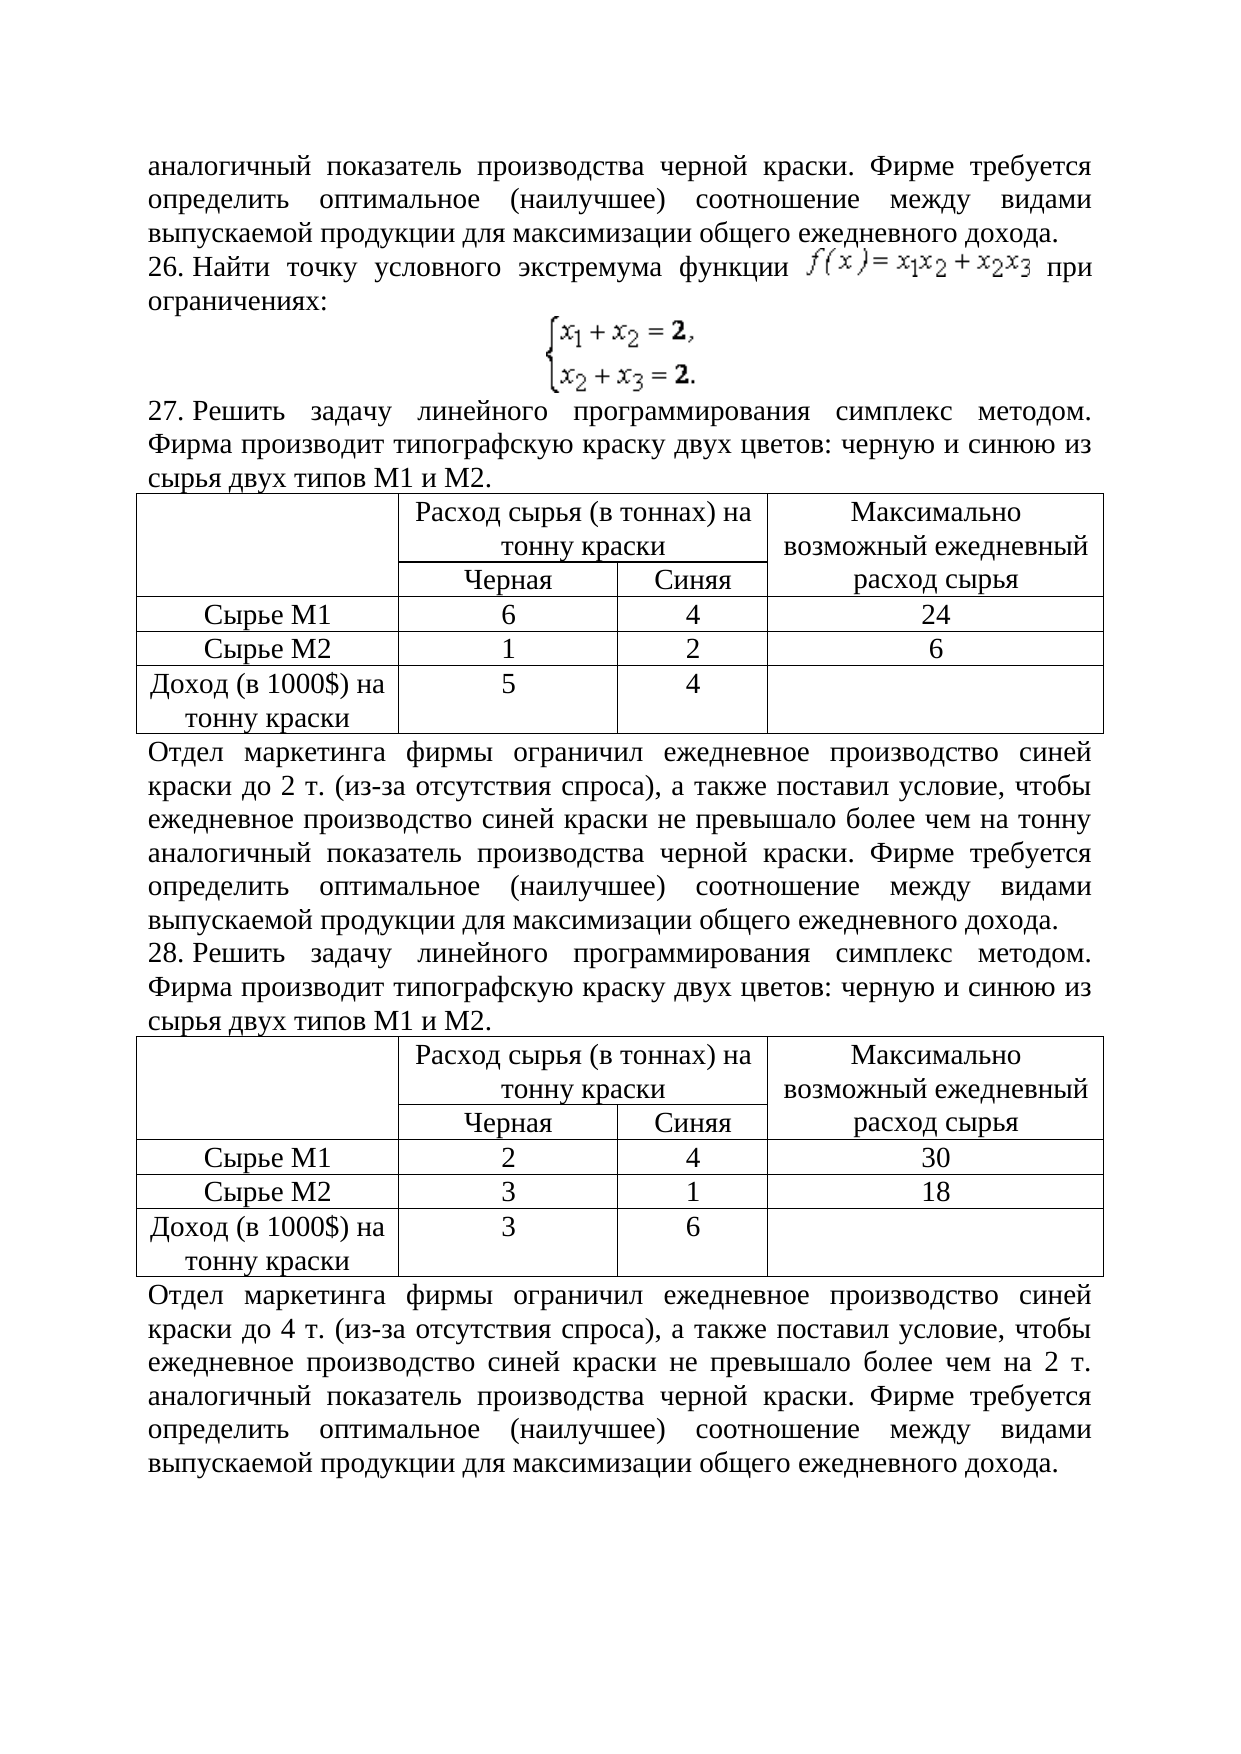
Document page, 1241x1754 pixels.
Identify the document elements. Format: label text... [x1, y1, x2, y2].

table_cell 2 [399, 1140, 617, 1173]
table_cell Черная [399, 563, 617, 596]
picture [546, 316, 695, 393]
table_cell 4 [618, 666, 767, 733]
table_header Максимально возможный ежедневный расход сырья [768, 494, 1103, 596]
table_cell [768, 666, 1103, 733]
table_cell Сырье М1 [137, 1140, 398, 1173]
table_cell 30 [768, 1140, 1103, 1173]
list Решить задачу линейного программирования симплекс методом. Фирма производит типографскую краску двух цветов: черную и синюю из сырья двух типов М1 и М2. [148, 393, 1093, 493]
table_cell 1 [618, 1175, 767, 1208]
list Найти точку условного экстремума функции при ограничениях: [148, 248, 1093, 316]
table_cell Доход (в 1000$) на тонну краски [137, 1209, 398, 1276]
table_cell 18 [768, 1175, 1103, 1208]
table_cell Синяя [618, 1105, 767, 1139]
list Решить задачу линейного программирования симплекс методом. Фирма производит типографскую краску двух цветов: черную и синюю из сырья двух типов М1 и М2. [148, 936, 1093, 1036]
table_cell 2 [618, 632, 767, 665]
table_header Расход сырья (в тоннах) на тонну краски [399, 494, 767, 561]
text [148, 148, 1093, 248]
table_cell 4 [618, 1140, 767, 1173]
table_header [137, 1037, 398, 1139]
table_cell [768, 1209, 1103, 1276]
table_cell Сырье М1 [137, 597, 398, 631]
table_cell 1 [399, 632, 617, 665]
table_cell Доход (в 1000$) на тонну краски [137, 666, 398, 733]
table_cell 6 [399, 597, 617, 631]
table_header Максимально возможный ежедневный расход сырья [768, 1037, 1103, 1139]
table_cell Черная [399, 1105, 617, 1139]
table_cell 3 [399, 1209, 617, 1276]
table_cell 3 [399, 1175, 617, 1208]
table_cell 6 [618, 1209, 767, 1276]
table_cell 5 [399, 666, 617, 733]
text Отдел маркетинга фирмы ограничил ежедневное производство синей краски до 2 т. (из-за отсутствия спроса), а также поставил условие, чтобы ежедневное производство синей краски не превышало более чем на тонну аналогичный показатель производства черной краски. Фирме требуется определить оптимальное (наилучшее) соотношение между видами выпускаемой продукции для максимизации общего ежедневного дохода. [148, 734, 1093, 936]
table_cell 6 [768, 632, 1103, 665]
picture [806, 248, 1030, 277]
table_cell Сырье М2 [137, 1175, 398, 1208]
table_cell Сырье М2 [137, 632, 398, 665]
table_header Расход сырья (в тоннах) на тонну краски [399, 1037, 767, 1104]
table_cell Синяя [618, 563, 767, 596]
table_cell 24 [768, 597, 1103, 631]
table_header [137, 494, 398, 596]
table_cell 4 [618, 597, 767, 631]
